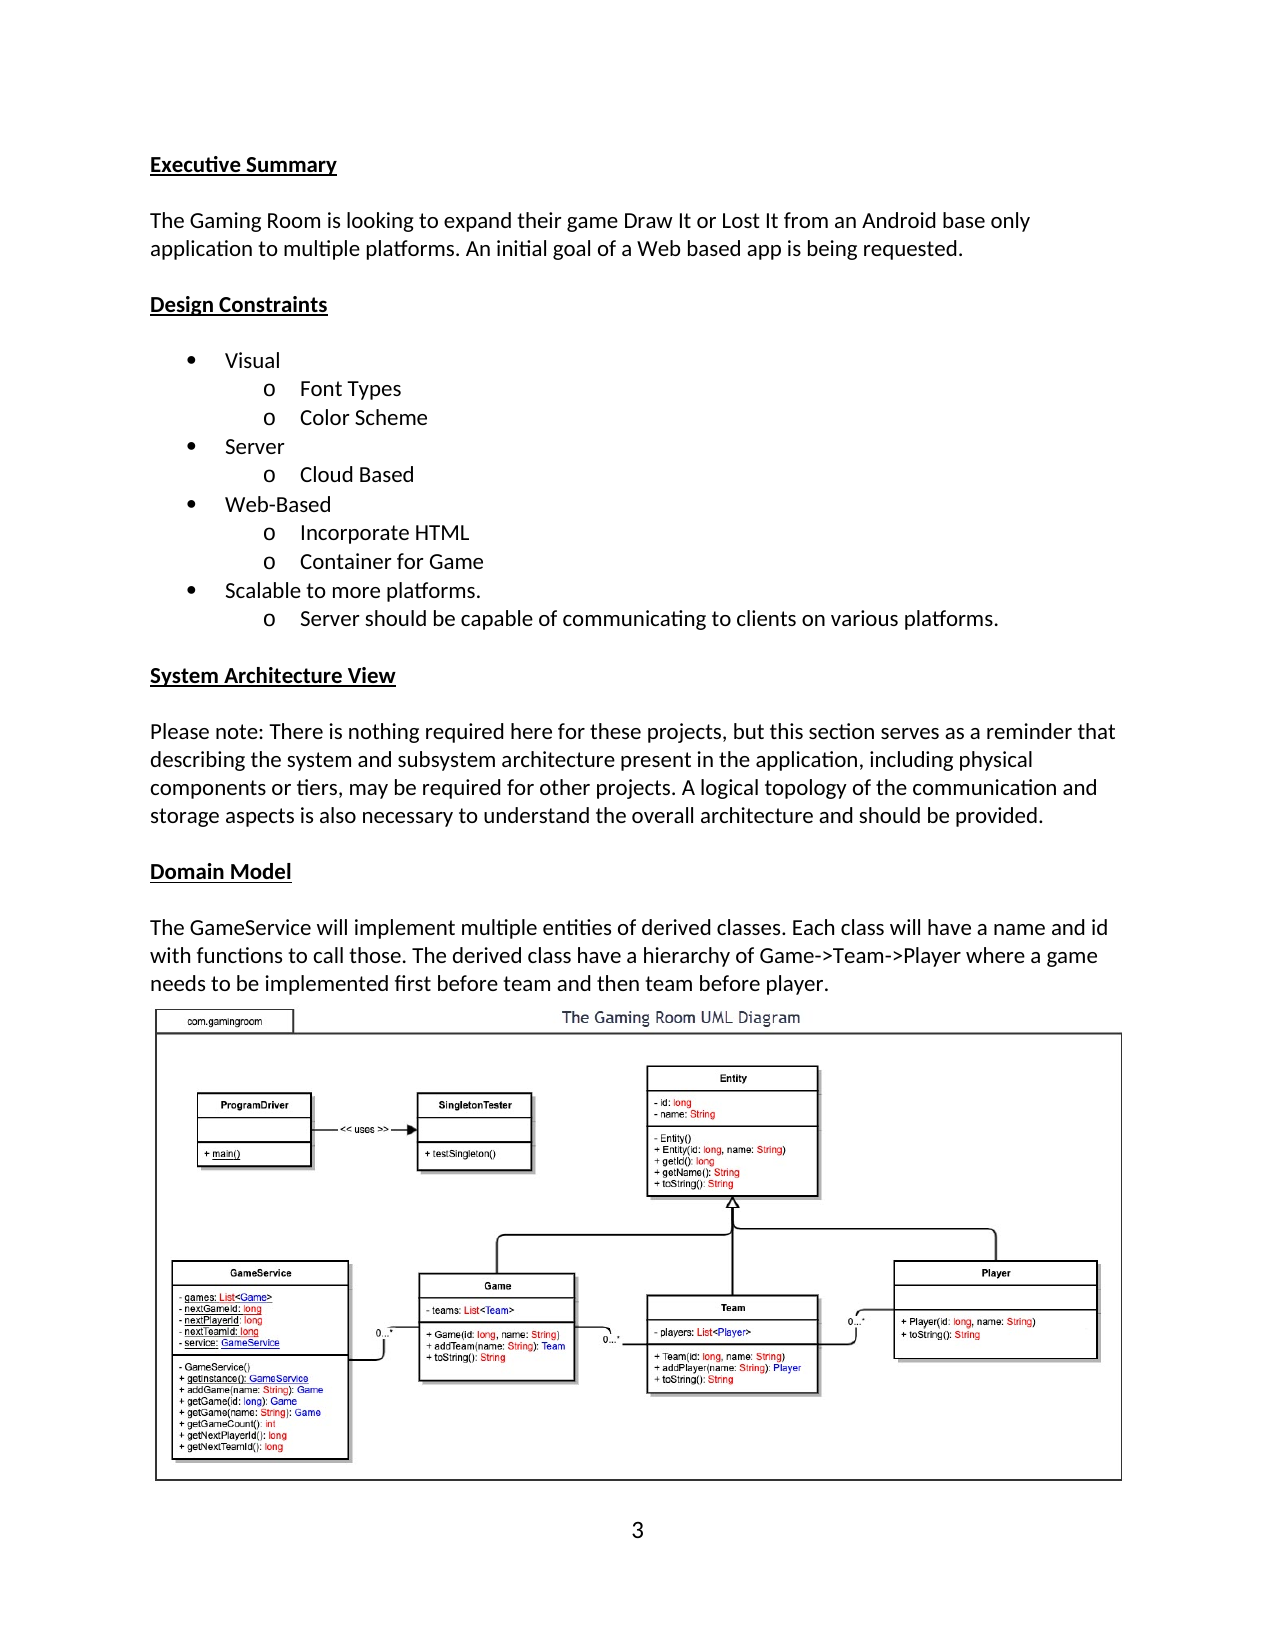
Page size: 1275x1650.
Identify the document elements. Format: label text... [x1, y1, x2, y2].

text The GameService will implement multiple entities of derived classes. Each class will have a name and id with functions to call those. The derived class have a hierarchy of Game->Team->Player where a game needs to be implemented first before team and then team before player. [150, 913, 1125, 997]
subtitle Design Constraints [150, 290, 1125, 318]
subtitle Executive Summary [150, 150, 1125, 178]
list Server [187, 432, 1125, 461]
list Cloud Based [262, 461, 1125, 490]
list Container for Game [262, 547, 1125, 576]
subtitle Domain Model [150, 857, 1125, 885]
list Visual [187, 346, 1125, 374]
list Incorporate HTML [262, 518, 1125, 547]
list Web-Based [187, 490, 1125, 518]
list Font Types [262, 374, 1125, 403]
text Please note: There is nothing required here for these projects, but this section serves as a reminder that describing the system and subsystem architecture present in the application, including physical components or tiers, may be required for other projects. A logical topology of the communication and storage aspects is also necessary to understand the overall architecture and should be provided. [150, 717, 1125, 829]
list Color Scheme [262, 403, 1125, 432]
text The Gaming Room is looking to expand their game Draw It or Lost It from an Android base only application to multiple platforms. An initial goal of a Web based app is being requested. [150, 206, 1125, 262]
list Scalable to more platforms. [187, 576, 1125, 604]
picture [150, 997, 1125, 1487]
subtitle System Architecture View [150, 661, 1125, 689]
list Server should be capable of communicating to clients on various platforms. [262, 604, 1125, 633]
